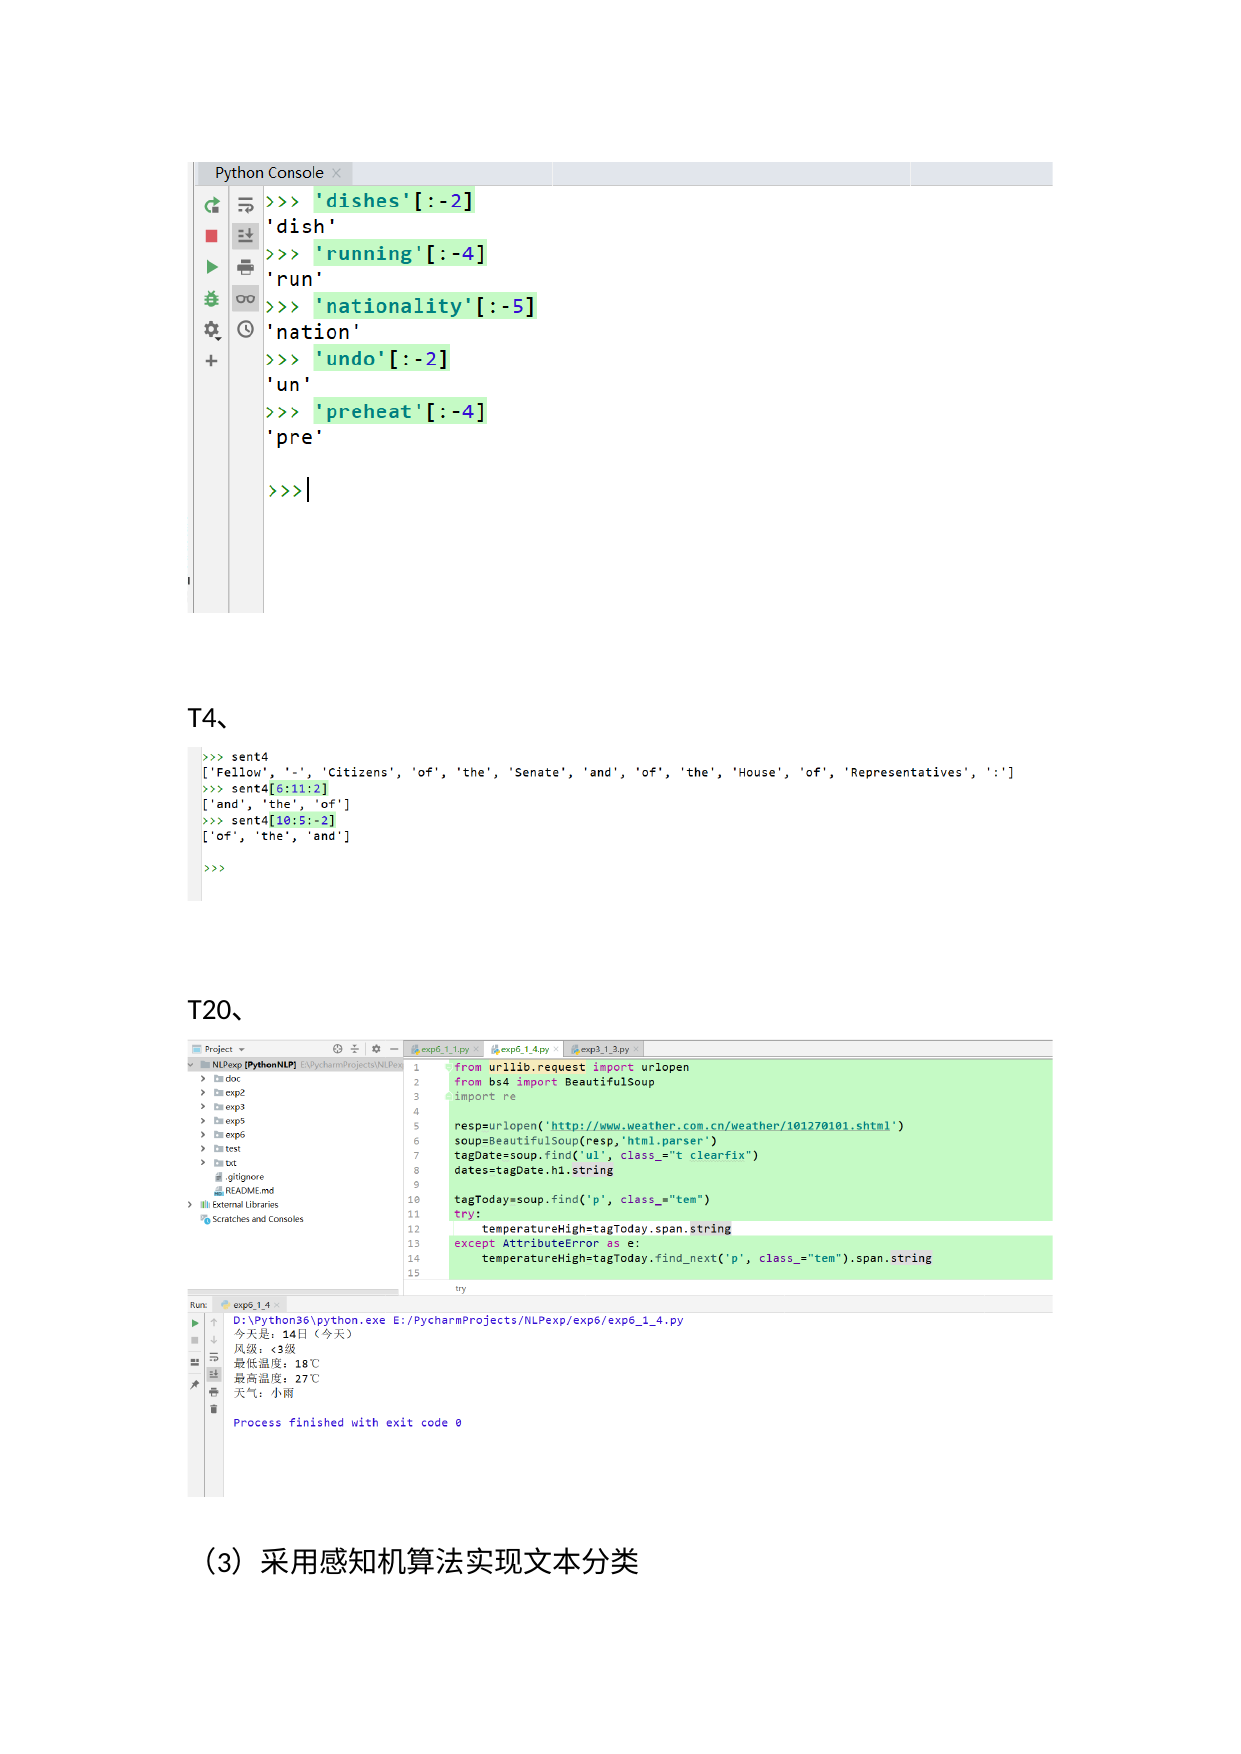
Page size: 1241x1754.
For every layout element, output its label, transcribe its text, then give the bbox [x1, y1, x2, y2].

text （3）采用感知机算法实现文本分类 [187, 1527, 1053, 1592]
picture [187, 1039, 1053, 1497]
text T20、 [187, 974, 1053, 1039]
picture [187, 162, 1053, 613]
picture [187, 747, 1053, 901]
text T4、 [187, 682, 1053, 747]
